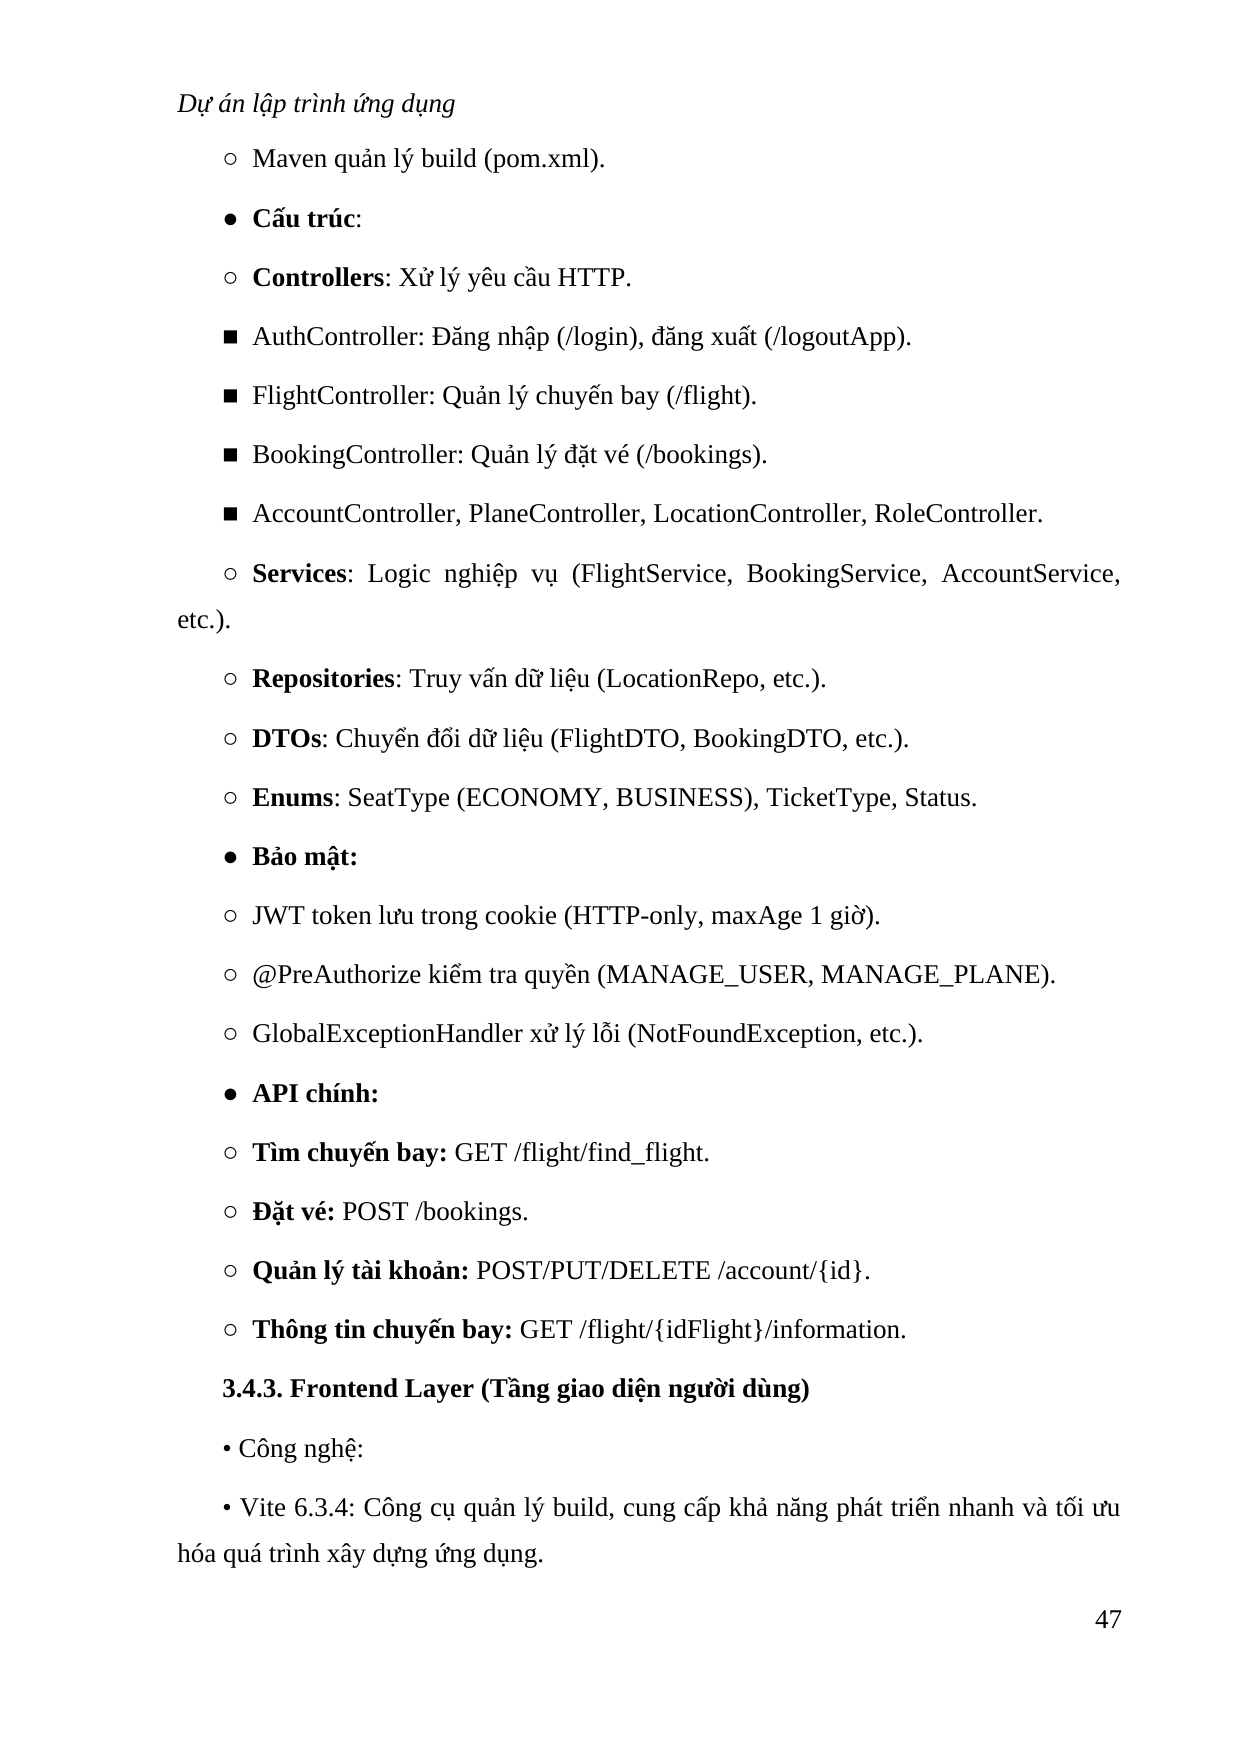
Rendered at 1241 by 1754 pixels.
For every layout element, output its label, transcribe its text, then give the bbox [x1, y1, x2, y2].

list JWT token lưu trong cookie (HTTP-only, maxAge 1 giờ). [177, 899, 1122, 930]
list FlightController: Quản lý chuyến bay (/flight). [177, 379, 1122, 410]
list Cấu trúc: [177, 202, 1122, 233]
list DTOs: Chuyển đổi dữ liệu (FlightDTO, BookingDTO, etc.). [177, 722, 1122, 753]
list Services: Logic nghiệp vụ (FlightService, BookingService, AccountService, etc.). [177, 557, 1122, 634]
list API chính: [177, 1077, 1122, 1108]
text • Công nghệ: [177, 1432, 1122, 1463]
list Thông tin chuyến bay: GET /flight/{idFlight}/information. [177, 1313, 1122, 1344]
list Tìm chuyến bay: GET /flight/find_flight. [177, 1136, 1122, 1167]
list Repositories: Truy vấn dữ liệu (LocationRepo, etc.). [177, 662, 1122, 694]
list AccountController, PlaneController, LocationController, RoleController. [177, 497, 1122, 529]
list BookingController: Quản lý đặt vé (/bookings). [177, 438, 1122, 469]
list Quản lý tài khoản: POST/PUT/DELETE /account/{id}. [177, 1254, 1122, 1285]
list Đặt vé: POST /bookings. [177, 1195, 1122, 1226]
list AuthController: Đăng nhập (/login), đăng xuất (/logoutApp). [177, 320, 1122, 351]
text • Vite 6.3.4: Công cụ quản lý build, cung cấp khả năng phát triển nhanh và tối ưu hóa quá trình xây dựng ứng dụng. [177, 1491, 1122, 1569]
subtitle 3.4.3. Frontend Layer (Tầng giao diện người dùng) [177, 1372, 1122, 1404]
list @PreAuthorize kiểm tra quyền (MANAGE_USER, MANAGE_PLANE). [177, 958, 1122, 989]
list Maven quản lý build (pom.xml). [177, 142, 1122, 174]
list Controllers: Xử lý yêu cầu HTTP. [177, 261, 1122, 292]
list Enums: SeatType (ECONOMY, BUSINESS), TicketType, Status. [177, 781, 1122, 812]
list Bảo mật: [177, 840, 1122, 871]
list GlobalExceptionHandler xử lý lỗi (NotFoundException, etc.). [177, 1017, 1122, 1049]
